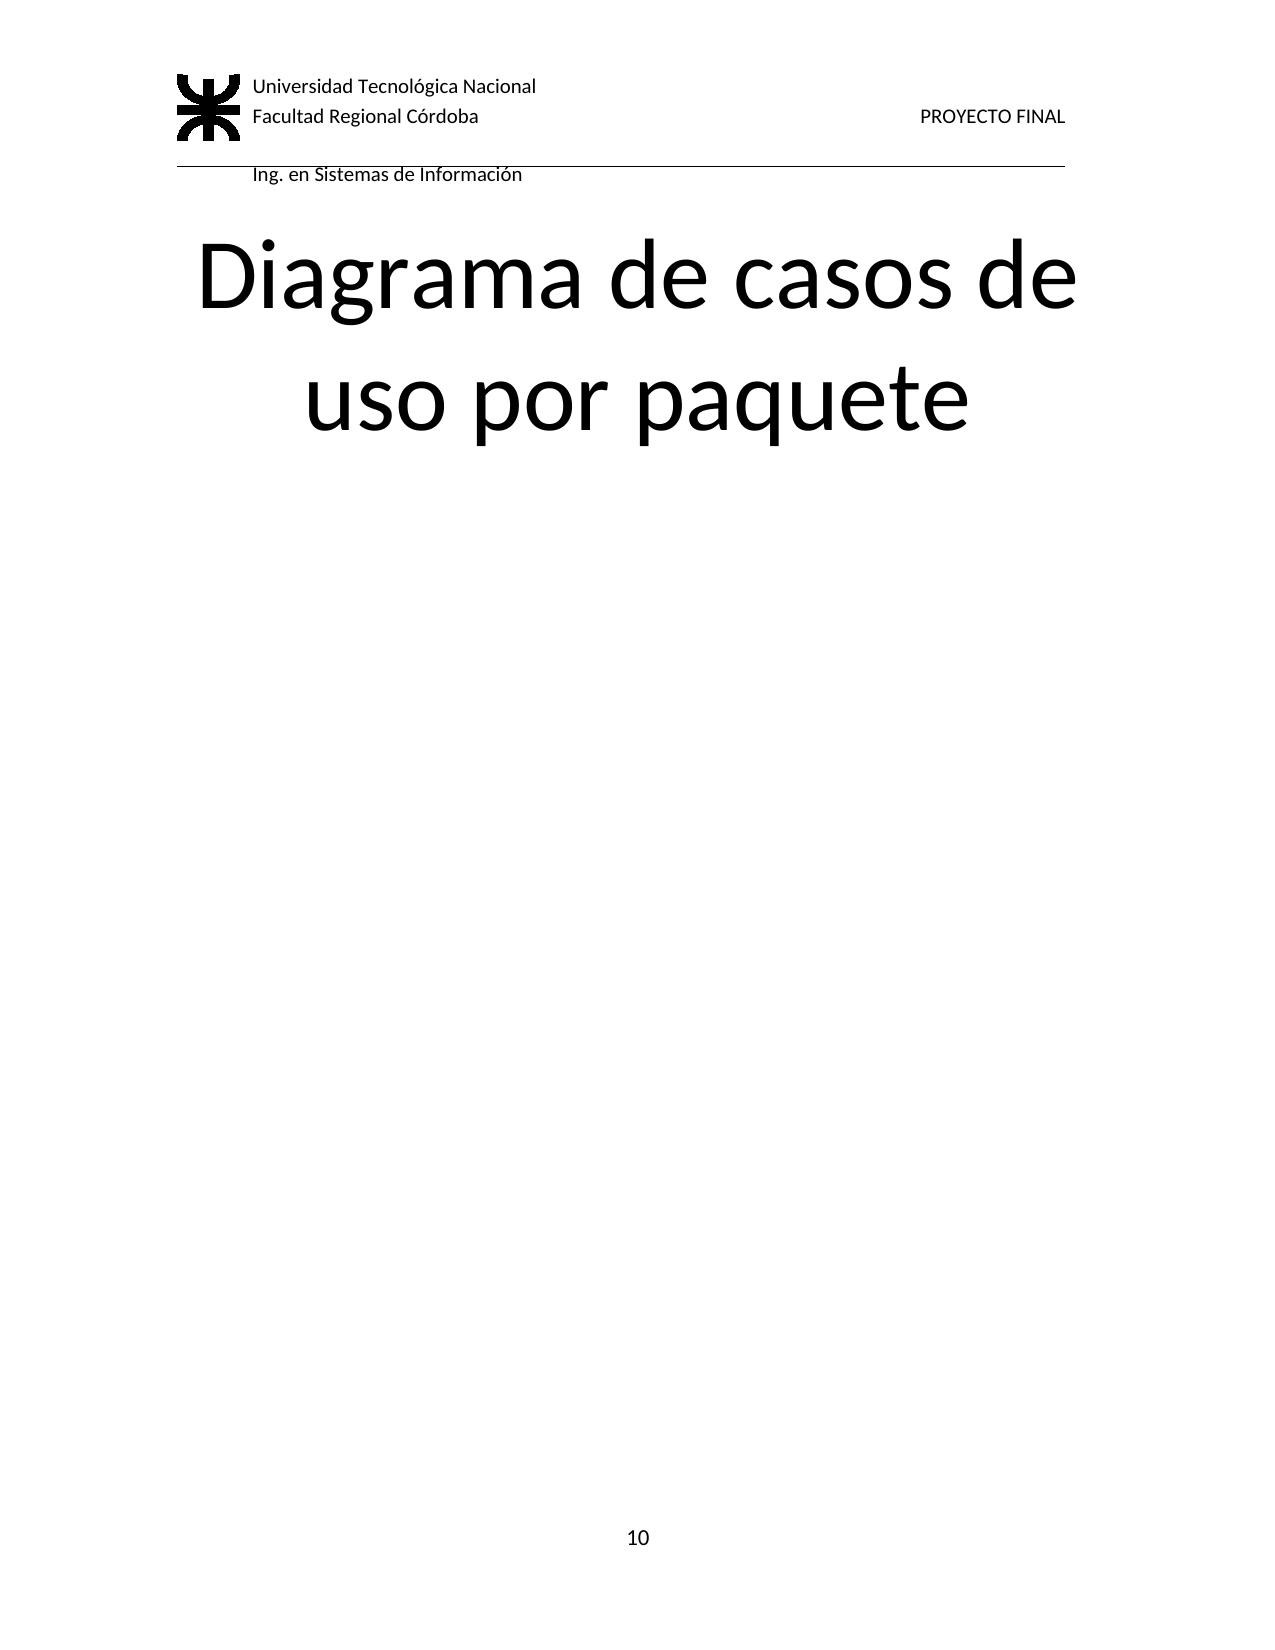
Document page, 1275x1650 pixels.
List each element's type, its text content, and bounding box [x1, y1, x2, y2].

text Diagrama de casos de uso por paquete [177, 211, 1098, 456]
